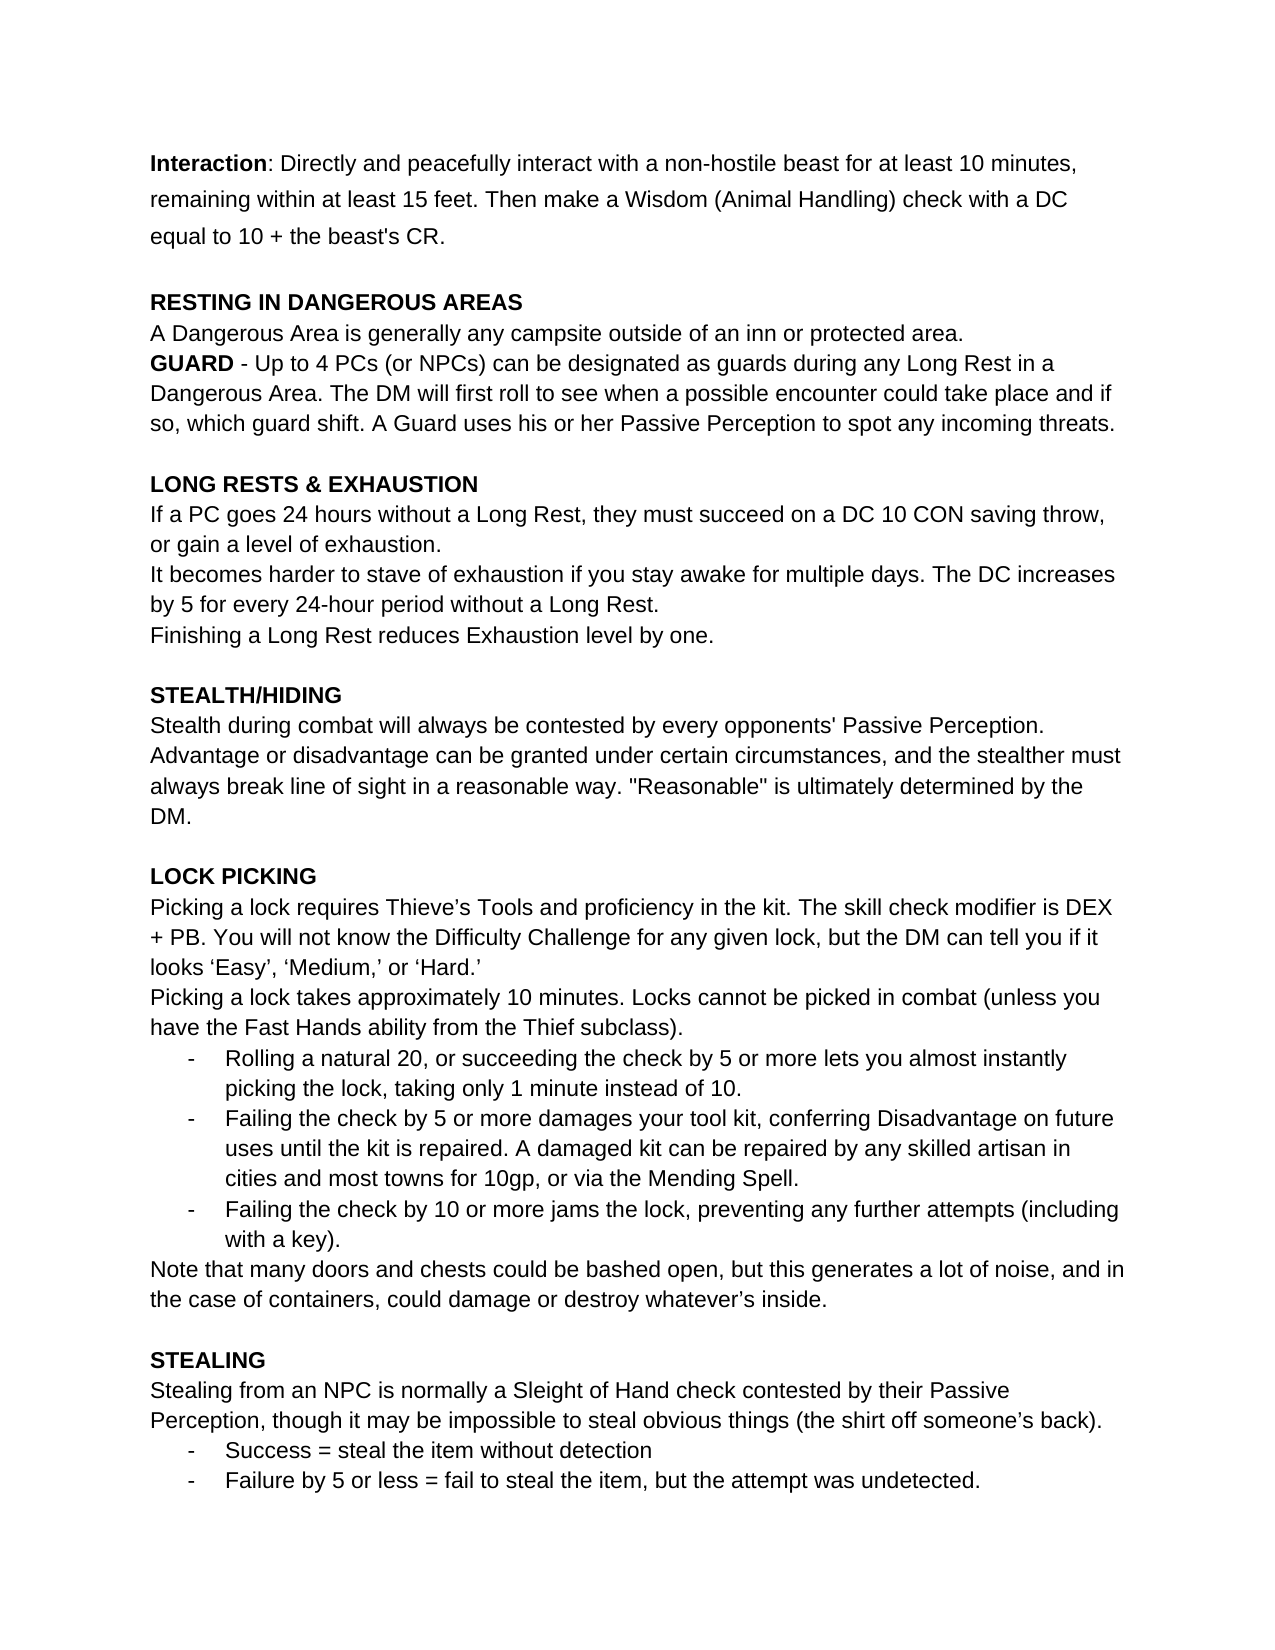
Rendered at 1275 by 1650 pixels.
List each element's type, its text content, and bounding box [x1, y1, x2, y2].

list Rolling a natural 20, or succeeding the check by 5 or more lets you almost instantly picking the lock, taking only 1 minute instead of 10. [187, 1044, 1125, 1101]
text RESTING IN DANGEROUS AREAS [150, 289, 1125, 316]
text STEALING [150, 1347, 1125, 1373]
text Stealth during combat will always be contested by every opponents' Passive Perception. Advantage or disadvantage can be granted under certain circumstances, and the stealther must always break line of sight in a reasonable way. "Reasonable" is ultimately determined by the DM. [150, 712, 1125, 829]
text Note that many doors and chests could be bashed open, but this generates a lot of noise, and in the case of containers, could damage or destroy whatever’s inside. [150, 1256, 1125, 1312]
text GUARD - Up to 4 PCs (or NPCs) can be designated as guards during any Long Rest in a Dangerous Area. The DM will first roll to see when a possible encounter could take place and if so, which guard shift. A Guard uses his or her Passive Perception to spot any incoming threats. [150, 350, 1125, 436]
text Picking a lock requires Thieve’s Tools and proficiency in the kit. The skill check modifier is DEX + PB. You will not know the Difficulty Challenge for any given lock, but the DM can tell you if it looks ‘Easy’, ‘Medium,’ or ‘Hard.’ [150, 893, 1125, 980]
text A Dangerous Area is generally any campsite outside of an inn or protected area. [150, 319, 1125, 346]
text Picking a lock takes approximately 10 minutes. Locks cannot be picked in combat (unless you have the Fast Hands ability from the Thief subclass). [150, 984, 1125, 1041]
text Interaction: Directly and peacefully interact with a non-hostile beast for at least 10 minutes, remaining within at least 15 feet. Then make a Wisdom (Animal Handling) check with a DC equal to 10 + the beast's CR. [150, 150, 1125, 249]
list Success = steal the item without detection [187, 1437, 1125, 1463]
list Failure by 5 or less = fail to steal the item, but the attempt was undetected. [187, 1467, 1125, 1494]
text Stealing from an NPC is normally a Sleight of Hand check contested by their Passive Perception, though it may be impossible to steal obvious things (the shirt off someone’s back). [150, 1377, 1125, 1433]
text STEALTH/HIDING [150, 682, 1125, 708]
text LOCK PICKING [150, 863, 1125, 889]
text It becomes harder to stave of exhaustion if you stay awake for multiple days. The DC increases by 5 for every 24-hour period without a Long Rest. [150, 561, 1125, 618]
list Failing the check by 5 or more damages your tool kit, conferring Disadvantage on future uses until the kit is repaired. A damaged kit can be repaired by any skilled artisan in cities and most towns for 10gp, or via the Mending Spell. [187, 1105, 1125, 1192]
text Finishing a Long Rest reduces Exhaustion level by one. [150, 622, 1125, 648]
list Failing the check by 10 or more jams the lock, preventing any further attempts (including with a key). [187, 1196, 1125, 1252]
text LONG RESTS & EXHAUSTION [150, 471, 1125, 497]
text If a PC goes 24 hours without a Long Rest, they must succeed on a DC 10 CON saving throw, or gain a level of exhaustion. [150, 501, 1125, 557]
